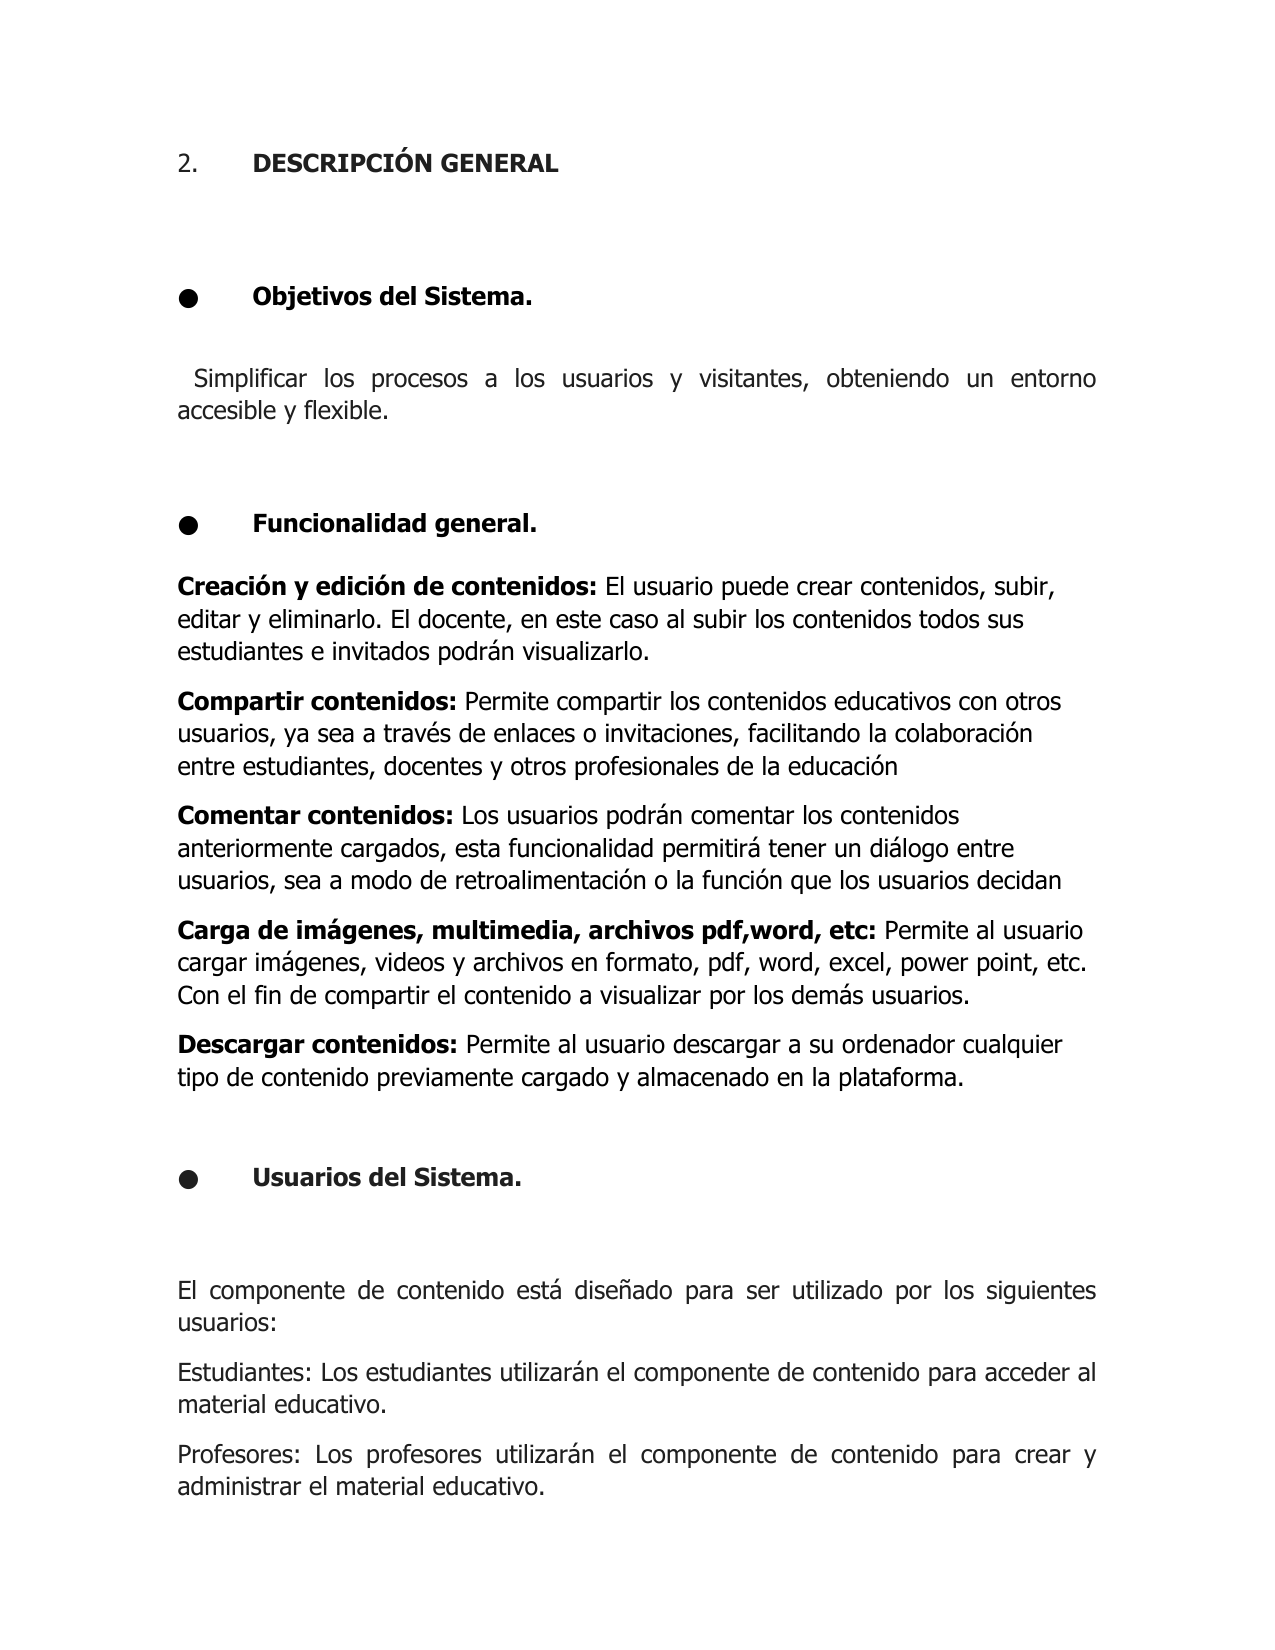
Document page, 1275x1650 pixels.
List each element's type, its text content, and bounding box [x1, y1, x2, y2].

text Comentar contenidos: Los usuarios podrán comentar los contenidos anteriormente cargados, esta funcionalidad permitirá tener un diálogo entre usuarios, sea a modo de retroalimentación o la función que los usuarios decidan [177, 799, 1098, 895]
subtitle Objetivos del Sistema. [177, 279, 1098, 313]
text Profesores: Los profesores utilizarán el componente de contenido para crear y administrar el material educativo. [177, 1438, 1098, 1501]
subtitle Usuarios del Sistema. [177, 1160, 1098, 1194]
text Simplificar los procesos a los usuarios y visitantes, obteniendo un entorno accesible y flexible. [177, 362, 1098, 425]
text Carga de imágenes, multimedia, archivos pdf,word, etc: Permite al usuario cargar imágenes, videos y archivos en formato, pdf, word, excel, power point, etc. Con el fin de compartir el contenido a visualizar por los demás usuarios. [177, 914, 1098, 1009]
text Estudiantes: Los estudiantes utilizarán el componente de contenido para acceder al material educativo. [177, 1356, 1098, 1419]
text Compartir contenidos: Permite compartir los contenidos educativos con otros usuarios, ya sea a través de enlaces o invitaciones, facilitando la colaboración entre estudiantes, docentes y otros profesionales de la educación [177, 685, 1098, 781]
text Descargar contenidos: Permite al usuario descargar a su ordenador cualquier tipo de contenido previamente cargado y almacenado en la plataforma. [177, 1028, 1098, 1091]
subtitle Funcionalidad general. [177, 505, 1098, 539]
text El componente de contenido está diseñado para ser utilizado por los siguientes usuarios: [177, 1274, 1098, 1337]
text Creación y edición de contenidos: El usuario puede crear contenidos, subir, editar y eliminarlo. El docente, en este caso al subir los contenidos todos sus estudiantes e invitados podrán visualizarlo. [177, 571, 1098, 666]
subtitle 2. DESCRIPCIÓN GENERAL [177, 148, 1098, 178]
